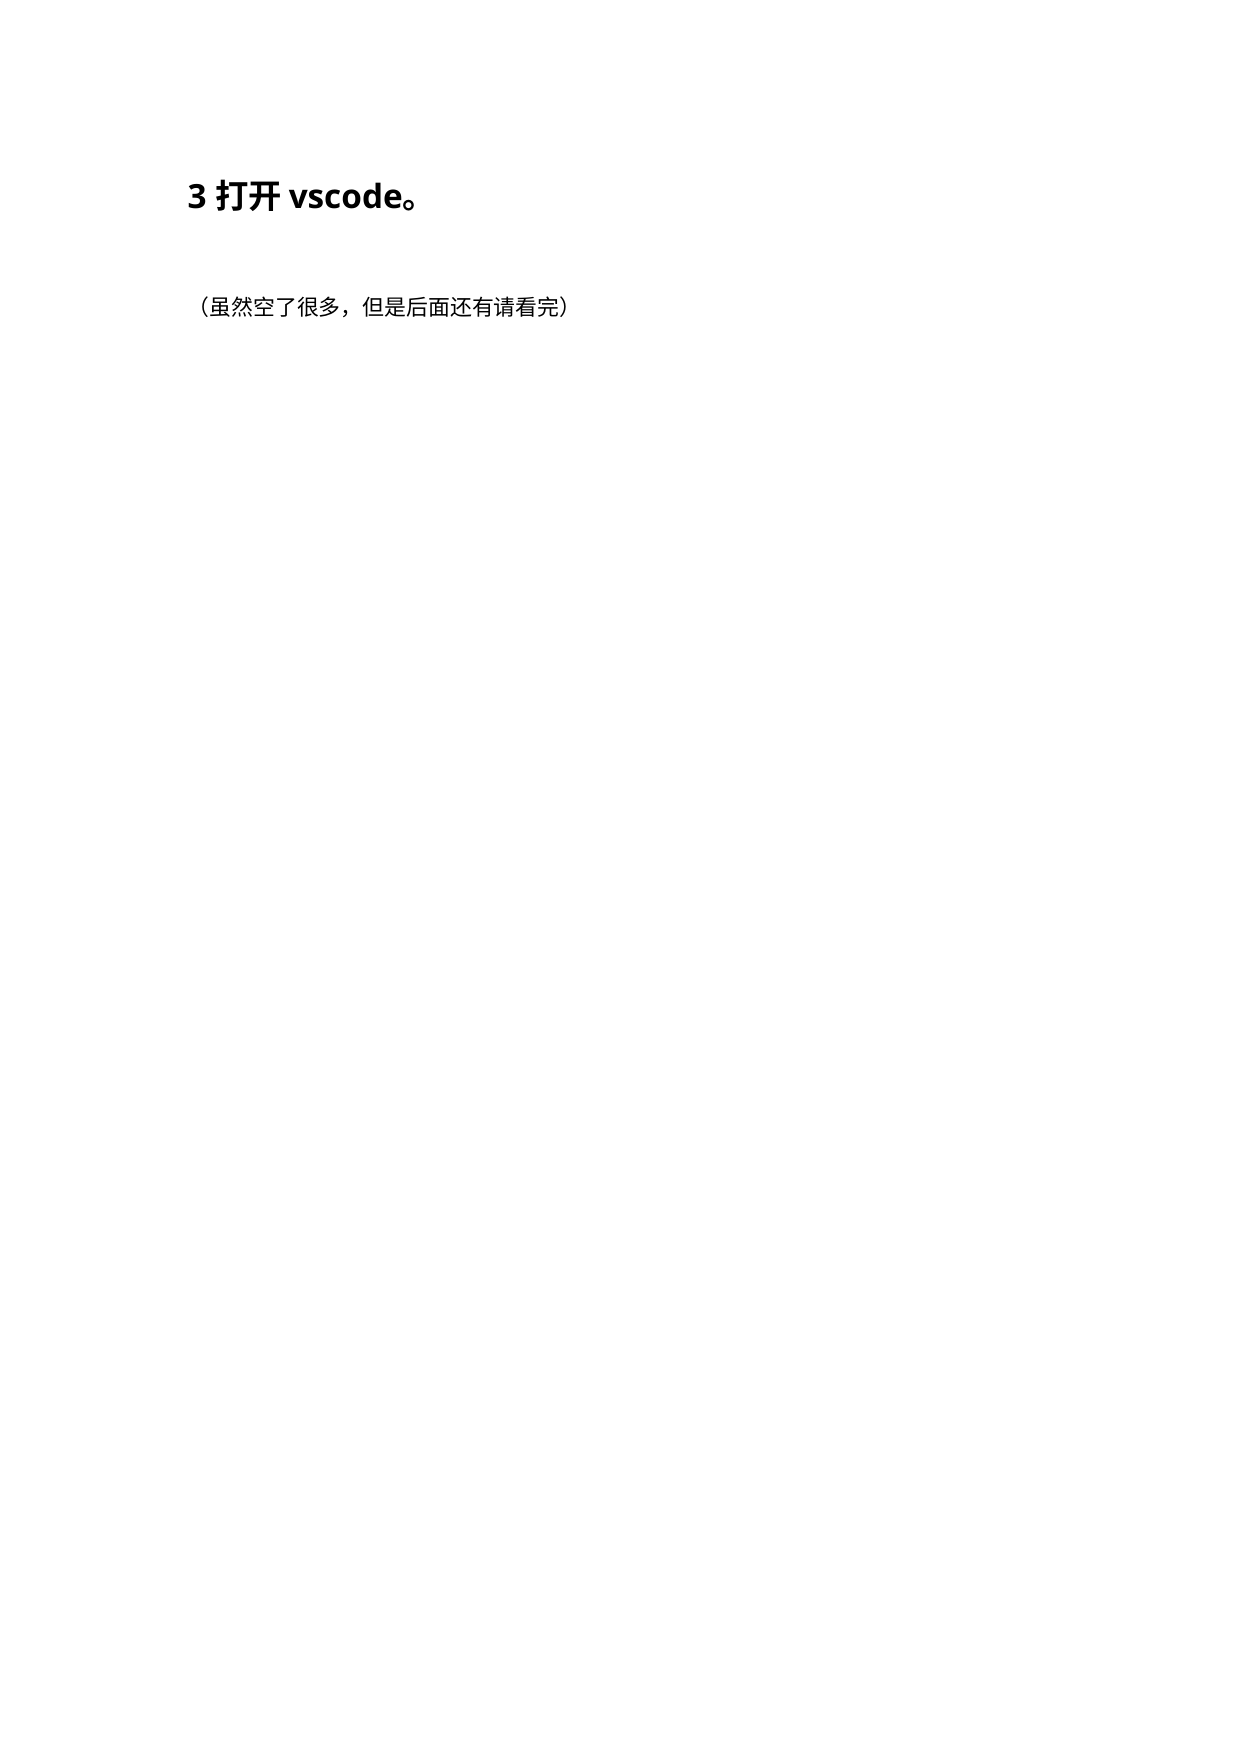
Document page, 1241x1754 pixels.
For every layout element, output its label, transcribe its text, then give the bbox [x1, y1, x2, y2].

subtitle 3 打开vscode。 [187, 162, 1053, 227]
text （虽然空了很多，但是后面还有请看完） [187, 289, 1053, 322]
